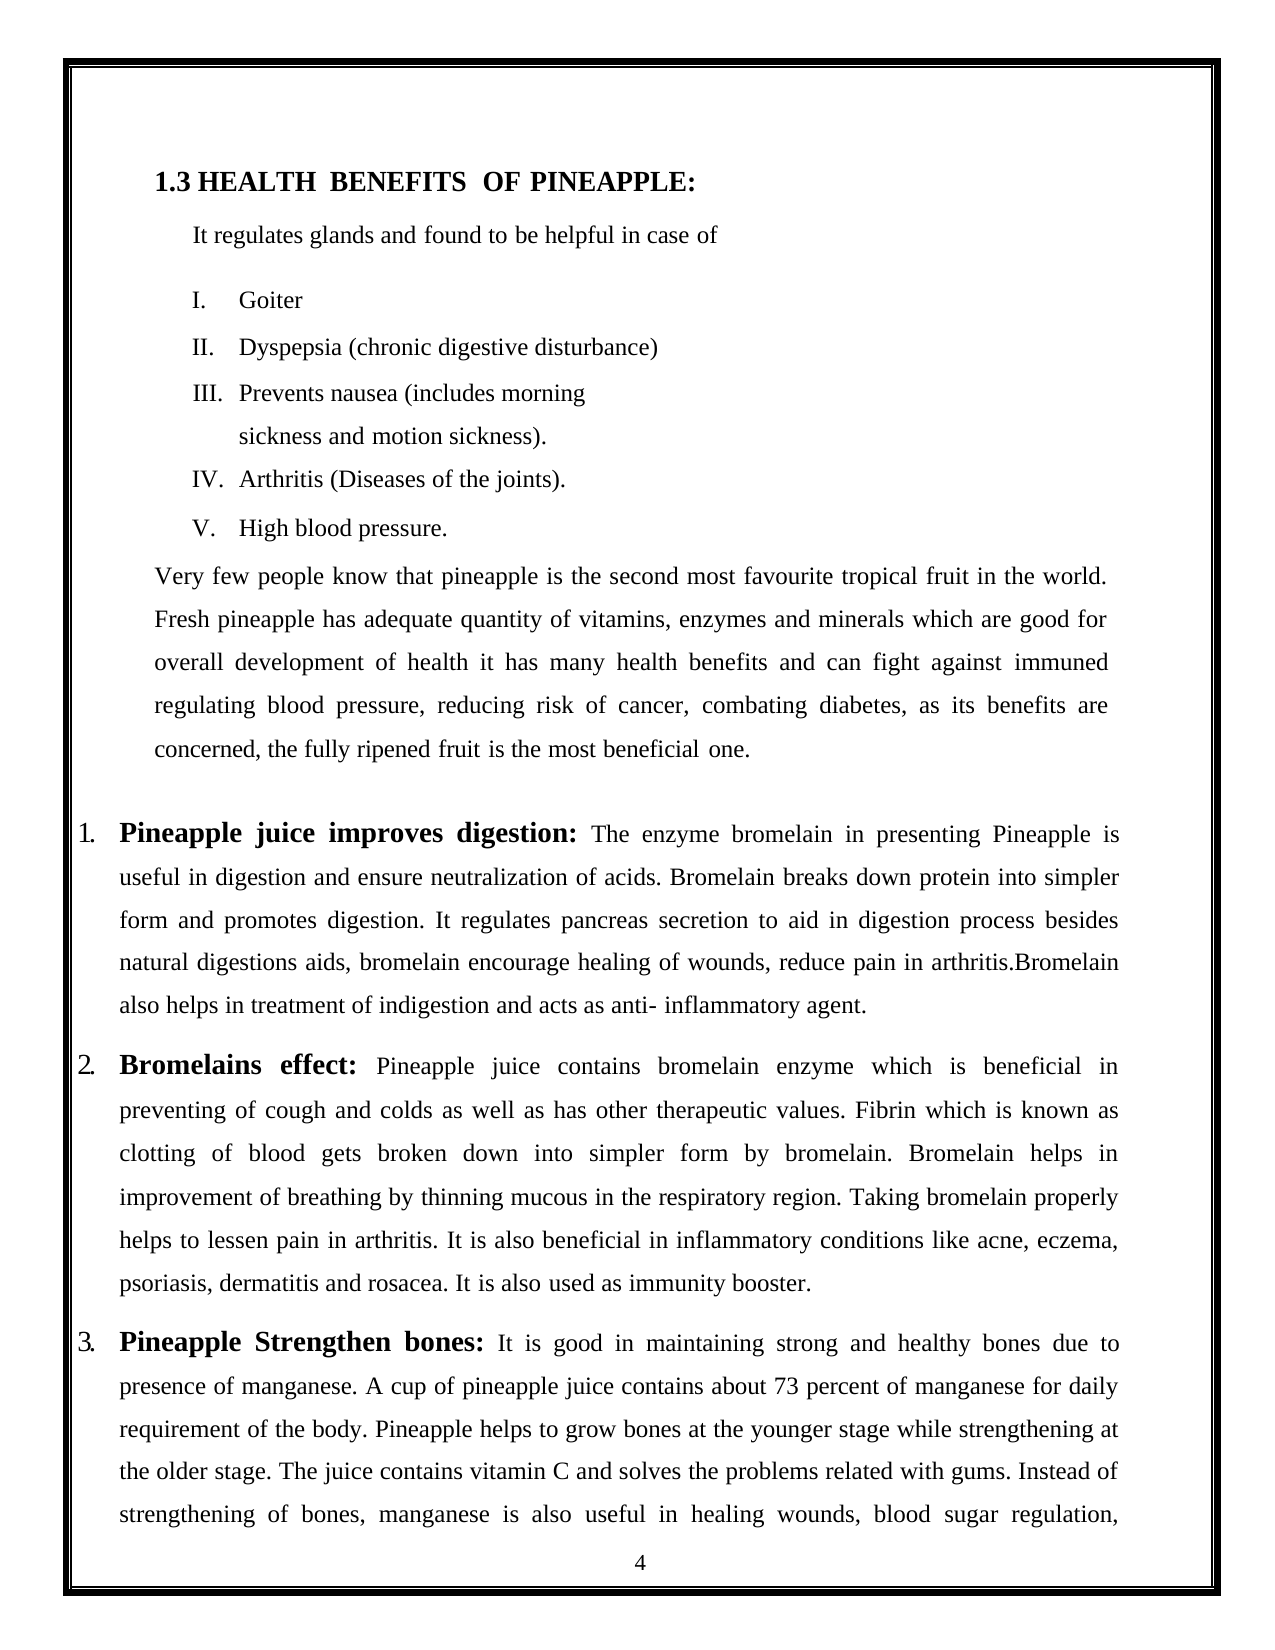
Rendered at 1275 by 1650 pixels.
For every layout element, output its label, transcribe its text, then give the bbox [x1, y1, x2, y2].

text It regulates glands and found to be helpful in case of [192, 220, 1210, 248]
list Dyspepsia (chronic digestive disturbance) [192, 332, 1210, 361]
list Arthritis (Diseases of the joints). [192, 464, 1210, 493]
text Very few people know that pineapple is the second most favourite tropical fruit in the world. Fresh pineapple has adequate quantity of vitamins, enzymes and minerals which are good for overall development of health it has many health benefits and can fight against immuned regulating blood pressure, reducing risk of cancer, combating diabetes, as its benefits are concerned, the fully ripened fruit is the most beneficial one. [154, 561, 1109, 762]
list Bromelains effect: Pineapple juice contains bromelain enzyme which is beneficial in preventing of cough and colds as well as has other therapeutic values. Fibrin which is known as clotting of blood gets broken down into simpler form by bromelain. Bromelain helps in improvement of breathing by thinning mucous in the respiratory region. Taking bromelain properly helps to lessen pain in arthritis. It is also beneficial in inflammatory conditions like acne, eczema, psoriasis, dermatitis and rosacea. It is also used as immunity booster. [77, 1047, 1119, 1297]
list Prevents nausea (includes morning sickness and motion sickness). [192, 378, 668, 450]
list Pineapple juice improves digestion: The enzyme bromelain in presenting Pineapple is useful in digestion and ensure neutralization of acids. Bromelain breaks down protein into simpler form and promotes digestion. It regulates pancreas secretion to aid in digestion process besides natural digestions aids, bromelain encourage healing of wounds, reduce pain in arthritis.Bromelain also helps in treatment of indigestion and acts as anti- inflammatory agent. [77, 815, 1119, 1018]
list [77, 1324, 1119, 1528]
list High blood pressure. [192, 513, 1210, 542]
subtitle HEALTH BENEFITS OF PINEAPPLE: [154, 164, 1210, 197]
list Goiter [192, 285, 1210, 314]
